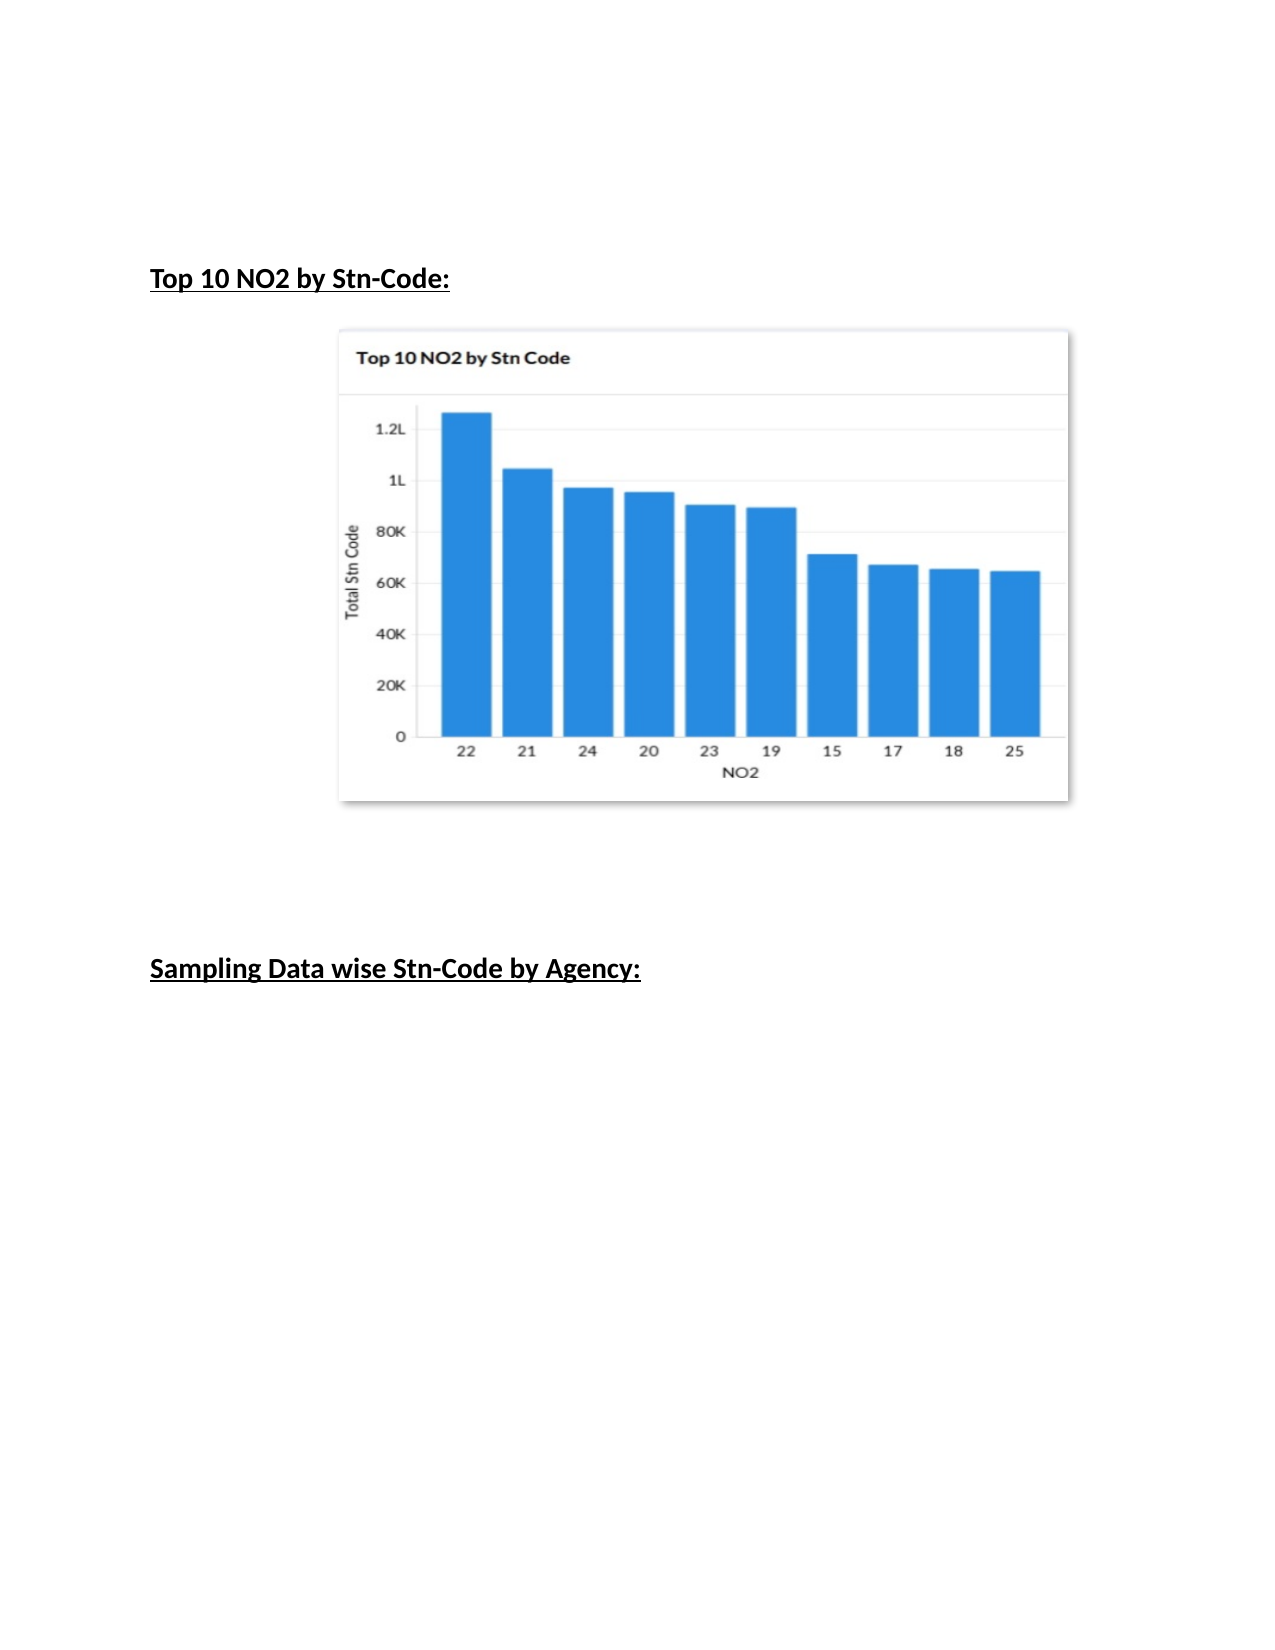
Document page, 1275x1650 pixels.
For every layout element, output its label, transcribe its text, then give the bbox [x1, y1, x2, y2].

text Top 10 NO2 by Stn-Code: [150, 260, 1125, 296]
picture [339, 329, 1068, 801]
text Sampling Data wise Stn-Code by Agency: [150, 950, 1125, 986]
